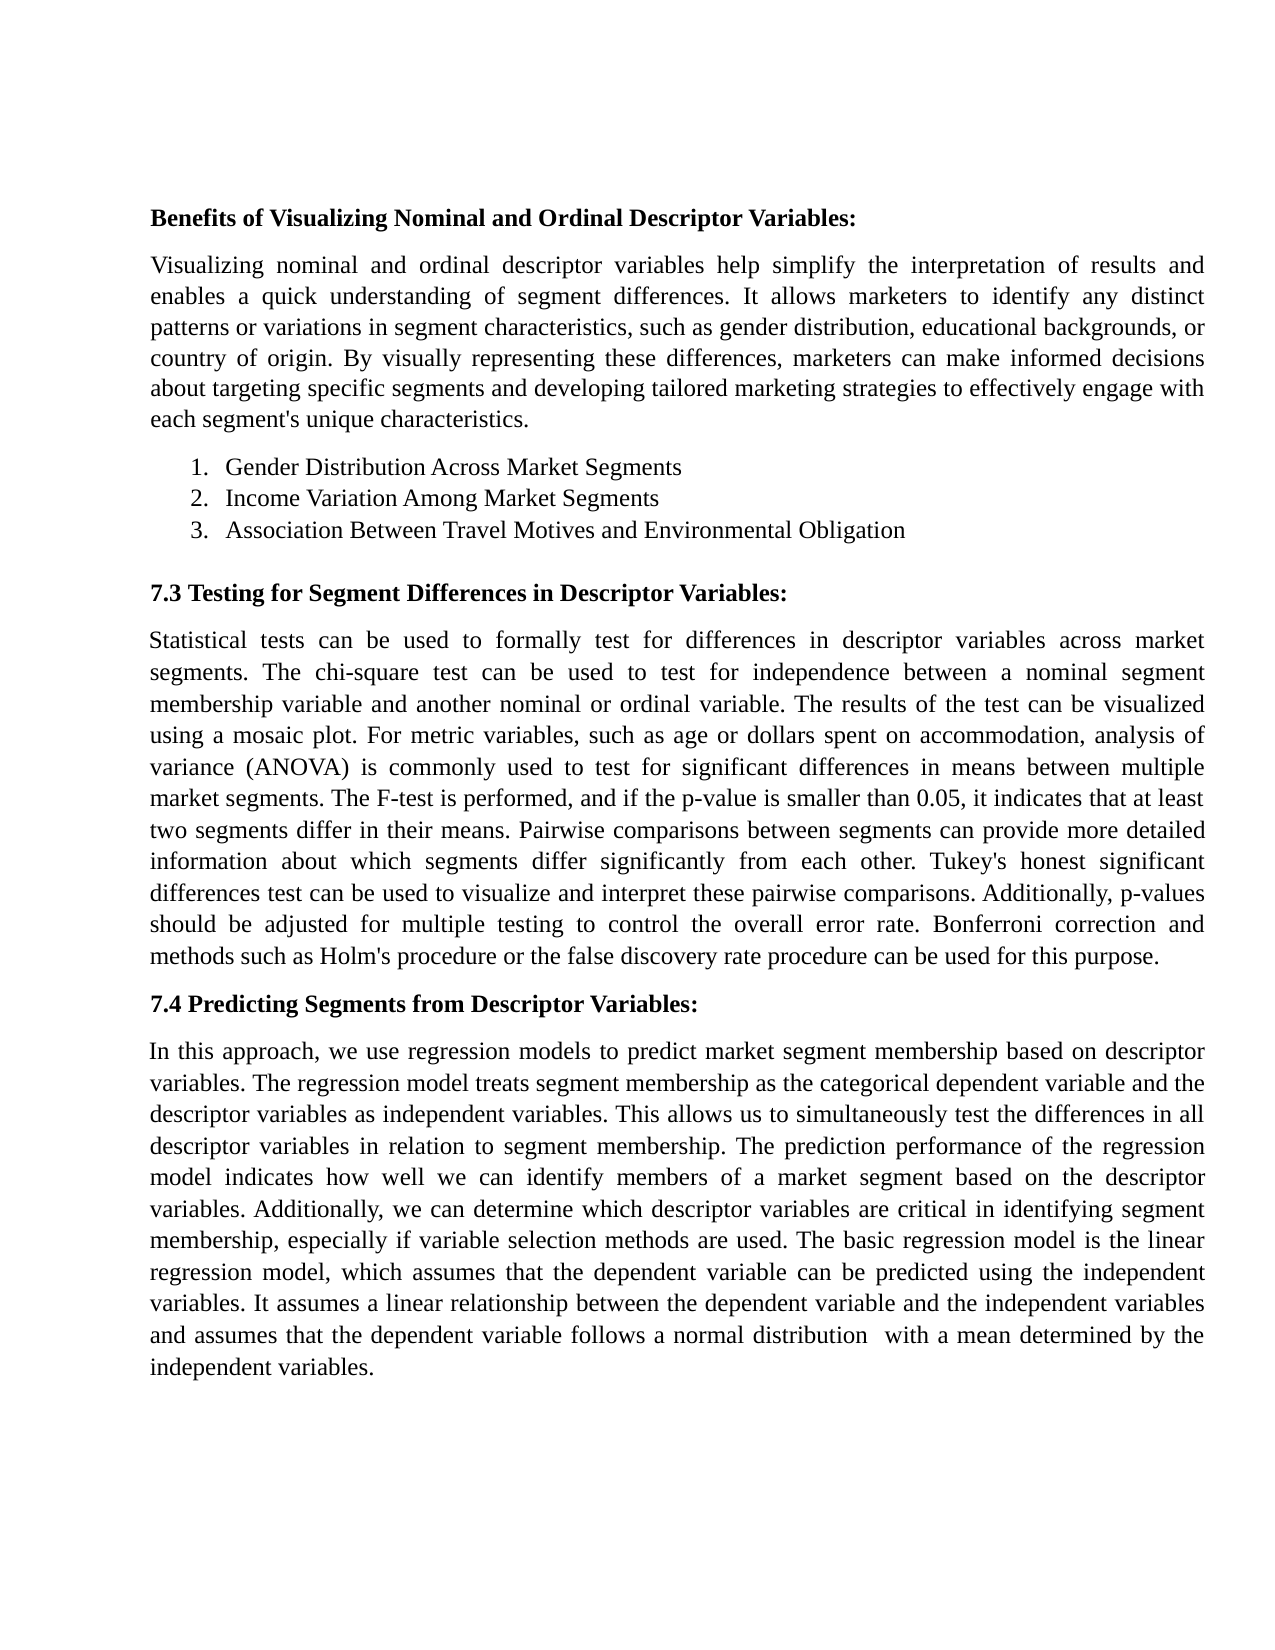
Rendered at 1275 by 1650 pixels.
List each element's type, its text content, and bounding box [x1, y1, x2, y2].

text Statistical tests can be used to formally test for differences in descriptor variables across market segments. The chi-square test can be used to test for independence between a nominal segment membership variable and another nominal or ordinal variable. The results of the test can be visualized using a mosaic plot. For metric variables, such as age or dollars spent on accommodation, analysis of variance (ANOVA) is commonly used to test for significant differences in means between multiple market segments. The F-test is performed, and if the p-value is smaller than 0.05, it indicates that at least two segments differ in their means. Pairwise comparisons between segments can provide more detailed information about which segments differ significantly from each other. Tukey's honest significant differences test can be used to visualize and interpret these pairwise comparisons. Additionally, p-values should be adjusted for multiple testing to control the overall error rate. Bonferroni correction and methods such as Holm's procedure or the false discovery rate procedure can be used for this purpose. [148, 626, 1206, 970]
list Predicting Segments from Descriptor Variables: [150, 989, 1275, 1017]
list Income Variation Among Market Segments [190, 483, 1206, 512]
list Gender Distribution Across Market Segments [190, 452, 1206, 481]
list Association Between Travel Motives and Environmental Obligation [190, 515, 1206, 544]
text Benefits of Visualizing Nominal and Ordinal Descriptor Variables: [150, 203, 1206, 232]
text In this approach, we use regression models to predict market segment membership based on descriptor variables. The regression model treats segment membership as the categorical dependent variable and the descriptor variables as independent variables. This allows us to simultaneously test the differences in all descriptor variables in relation to segment membership. The prediction performance of the regression model indicates how well we can identify members of a market segment based on the descriptor variables. Additionally, we can determine which descriptor variables are critical in identifying segment membership, especially if variable selection methods are used. The basic regression model is the linear regression model, which assumes that the dependent variable can be predicted using the independent variables. It assumes a linear relationship between the dependent variable and the independent variables and assumes that the dependent variable follows a normal distribution with a mean determined by the independent variables. [148, 1036, 1206, 1380]
list Testing for Segment Differences in Descriptor Variables: [150, 578, 1275, 607]
text Visualizing nominal and ordinal descriptor variables help simplify the interpretation of results and enables a quick understanding of segment differences. It allows marketers to identify any distinct patterns or variations in segment characteristics, such as gender distribution, educational backgrounds, or country of origin. By visually representing these differences, marketers can make informed decisions about targeting specific segments and developing tailored marketing strategies to effectively engage with each segment's unique characteristics. [150, 251, 1206, 433]
